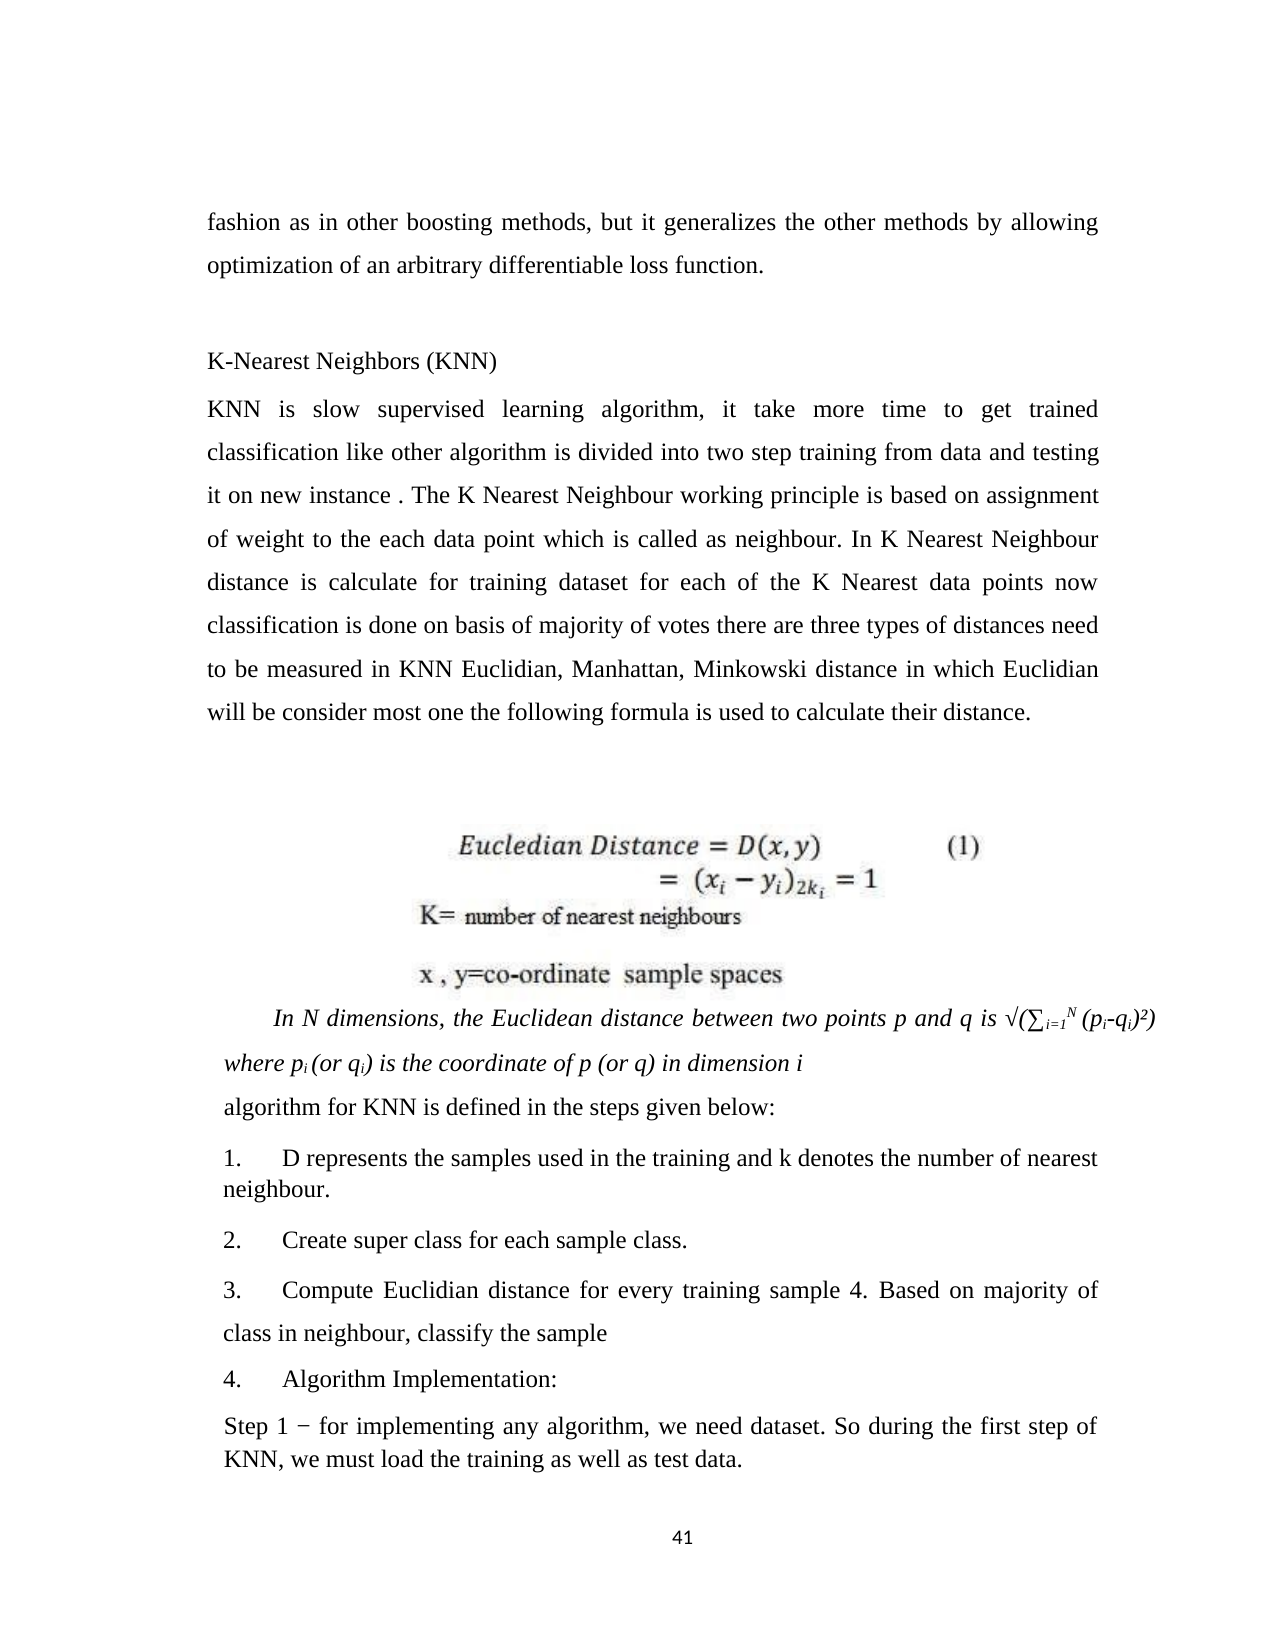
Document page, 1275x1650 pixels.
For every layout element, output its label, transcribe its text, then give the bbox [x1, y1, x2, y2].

list Create super class for each sample class. [223, 1225, 1099, 1253]
text K-Nearest Neighbors (KNN) [207, 346, 1100, 375]
picture [411, 824, 985, 1002]
text In N dimensions, the Euclidean distance between two points p and q is √(∑i=1N (pi-qi)²) where pi (or qi) is the coordinate of p (or q) in dimension i [223, 1003, 1158, 1077]
text algorithm for KNN is defined in the steps given below: [224, 1092, 1099, 1121]
list Compute Euclidian distance for every training sample 4. Based on majority of class in neighbour, classify the sample [223, 1276, 1099, 1347]
list D represents the samples used in the training and k denotes the number of nearest neighbour. [223, 1143, 1099, 1203]
list Algorithm Implementation: [223, 1364, 1099, 1393]
text KNN is slow supervised learning algorithm, it take more time to get trained classification like other algorithm is divided into two step training from data and testing it on new instance . The K Nearest Neighbour working principle is based on assignment of weight to the each data point which is called as neighbour. In K Nearest Neighbour distance is calculate for training dataset for each of the K Nearest data points now classification is done on basis of majority of votes there are three types of distances need to be measured in KNN Euclidian, Manhattan, Minkowski distance in which Euclidian will be consider most one the following formula is used to calculate their distance. [207, 394, 1100, 726]
text Step 1 − for implementing any algorithm, we need dataset. So during the first step of KNN, we must load the training as well as test data. [224, 1411, 1099, 1473]
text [207, 207, 1100, 279]
